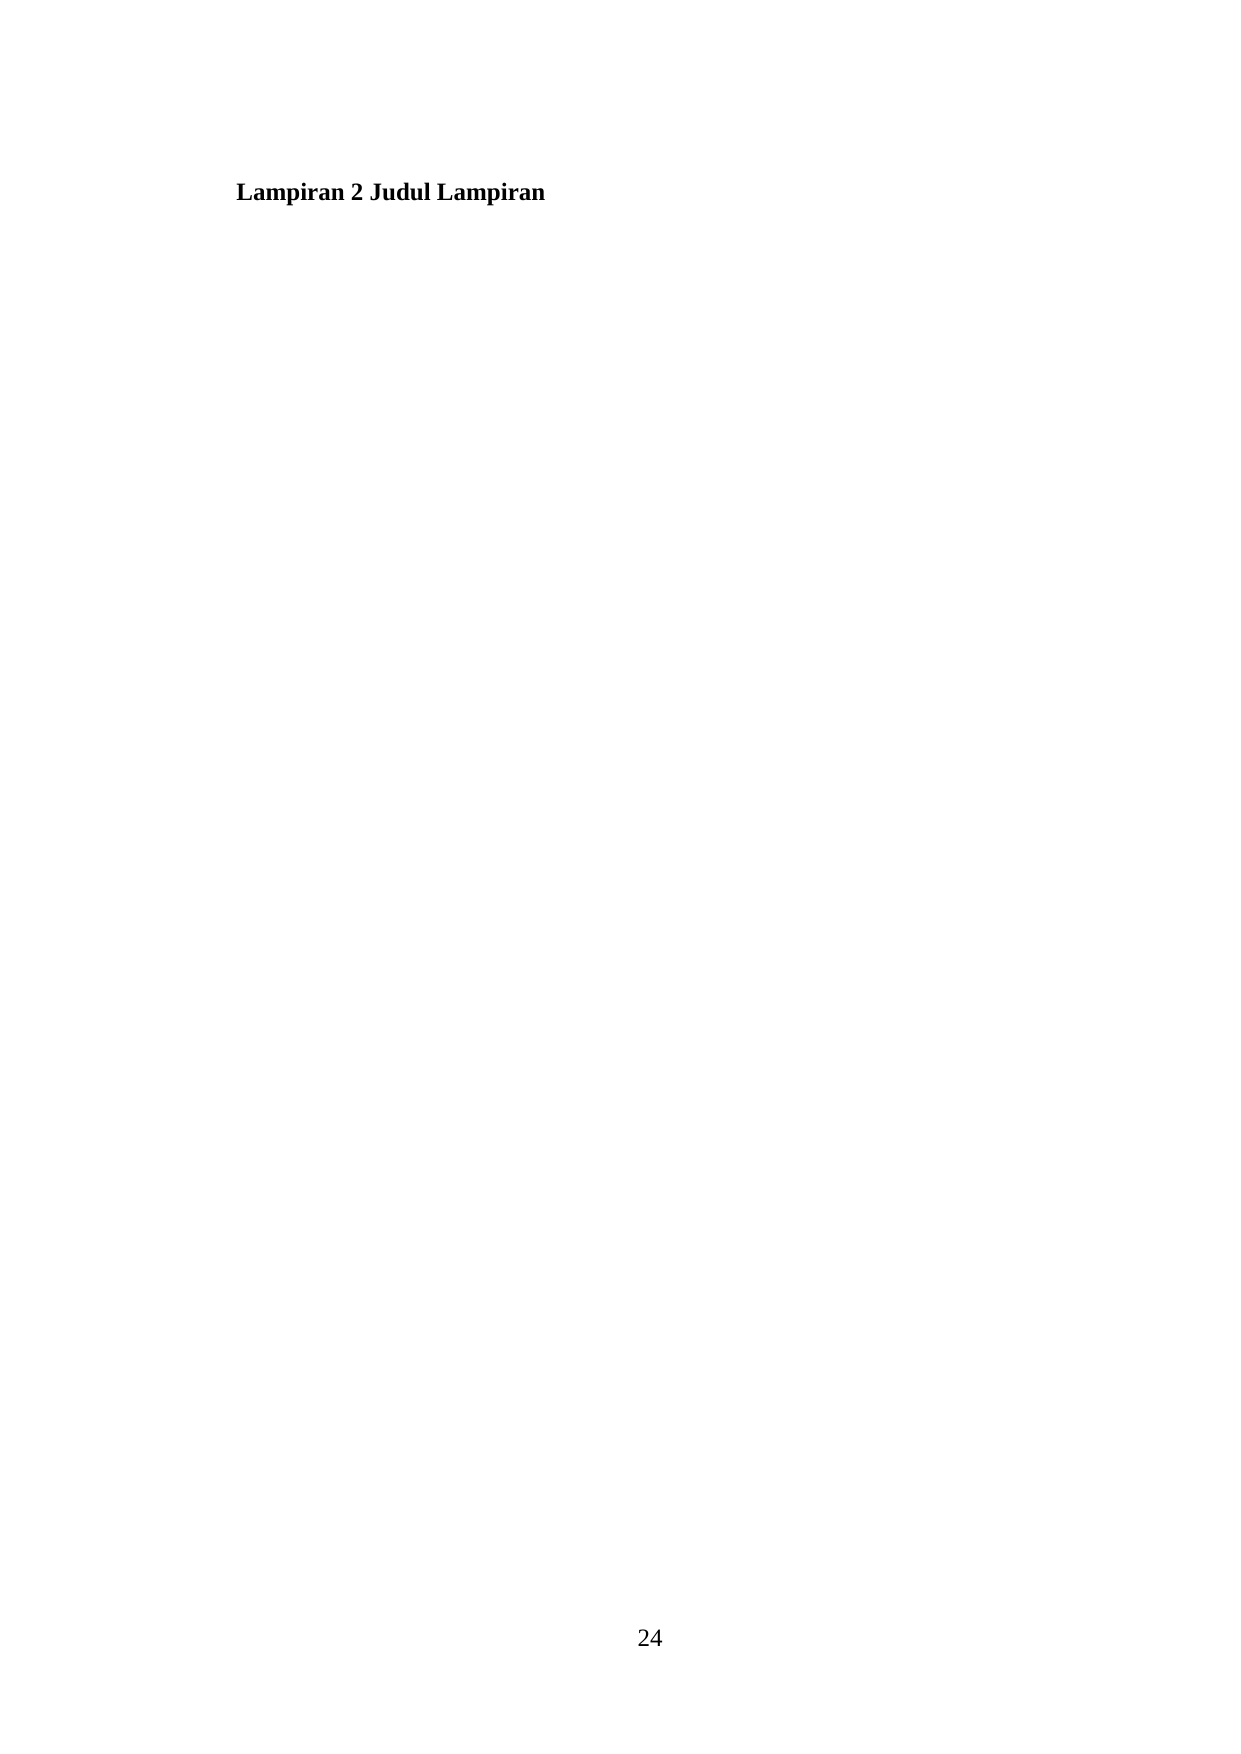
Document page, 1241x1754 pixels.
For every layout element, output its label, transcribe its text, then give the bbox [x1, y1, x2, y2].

text Lampiran 2 Judul Lampiran [236, 177, 1063, 206]
